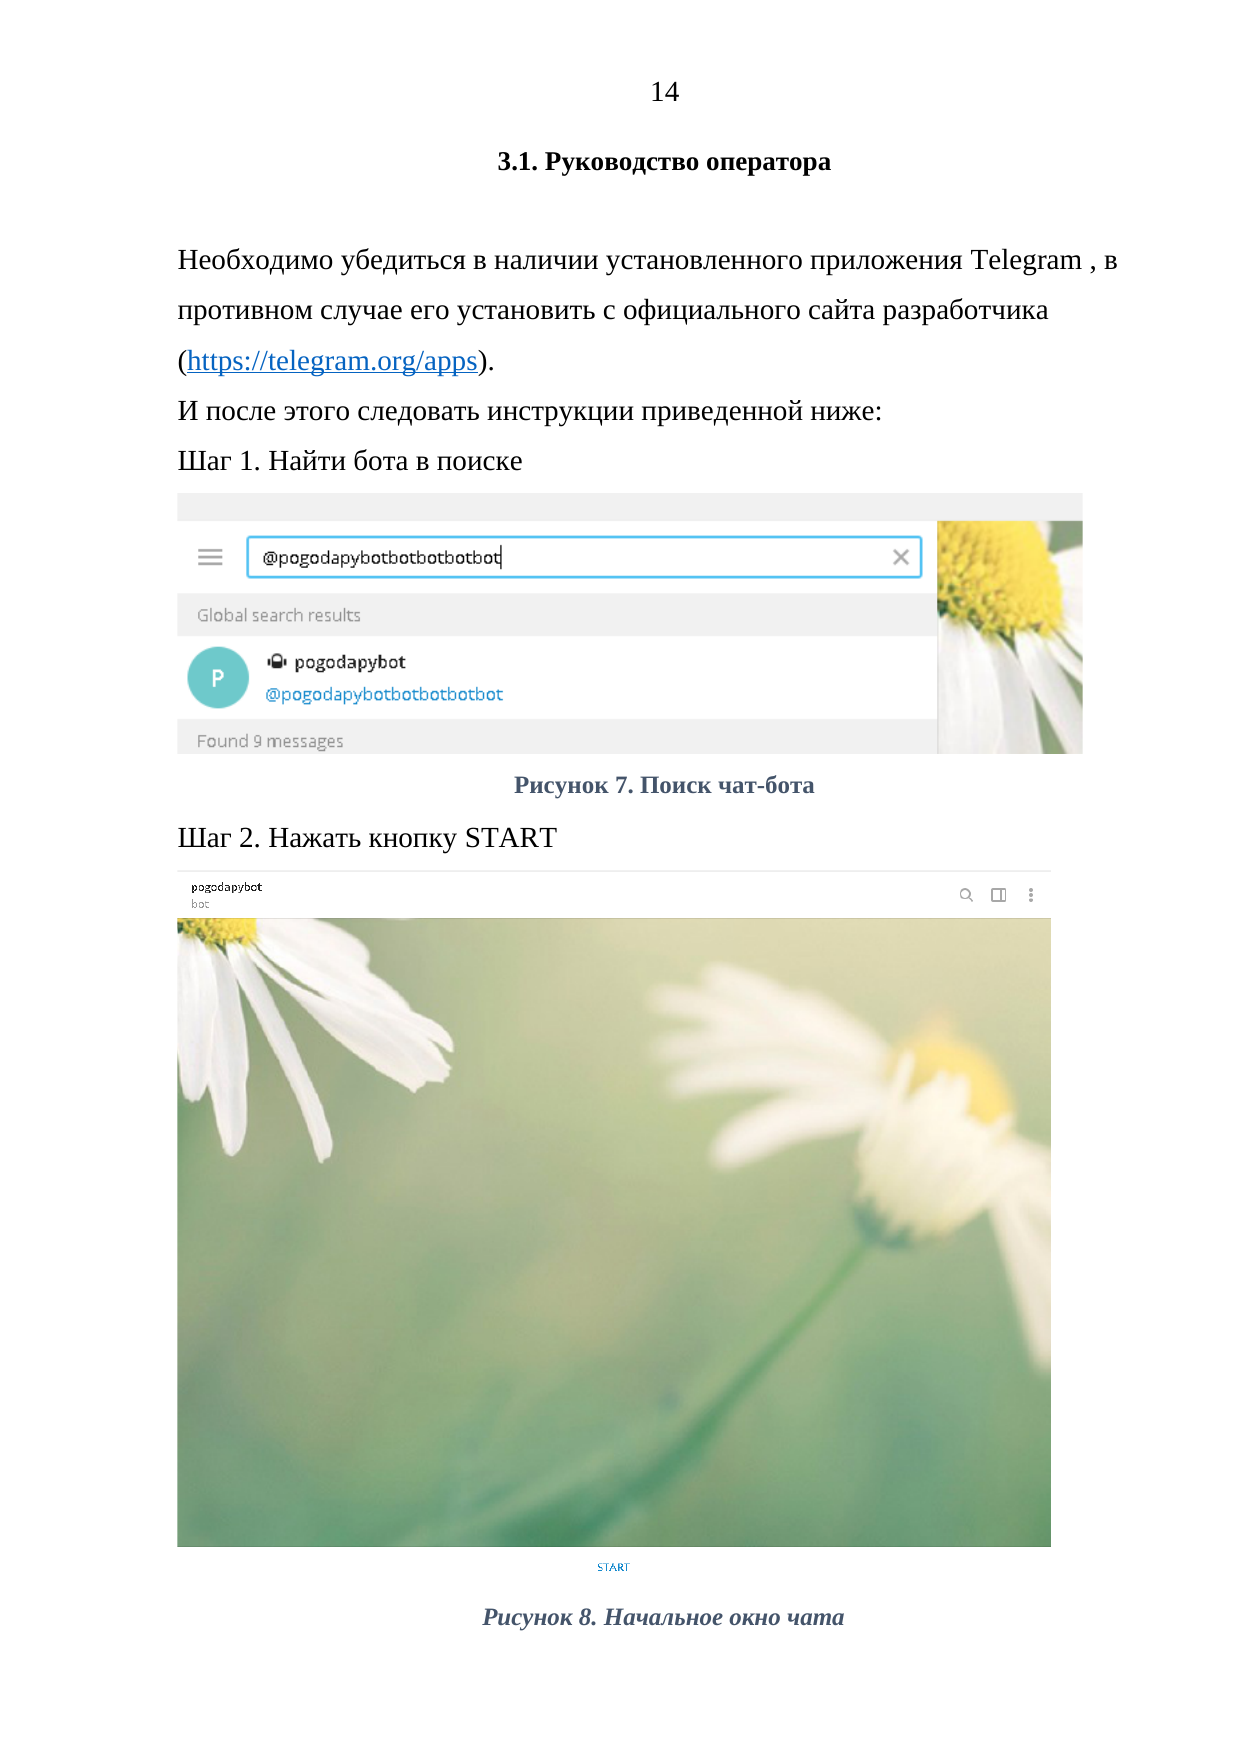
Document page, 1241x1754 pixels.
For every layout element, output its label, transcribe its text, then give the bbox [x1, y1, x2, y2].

text Рисунок 7. Поиск чат-бота [177, 770, 1152, 799]
text Рисунок 8. Начальное окно чата [177, 1602, 1152, 1631]
picture [177, 870, 1051, 1586]
text Необходимо убедиться в наличии установленного приложения Telegram , в противном случае его установить с официального сайта разработчика (https://telegram.org/apps). [177, 242, 1152, 376]
picture [177, 493, 1083, 754]
text И после этого следовать инструкции приведенной ниже: [177, 393, 1152, 426]
subtitle 3.1. Руководство оператора [177, 145, 1152, 176]
